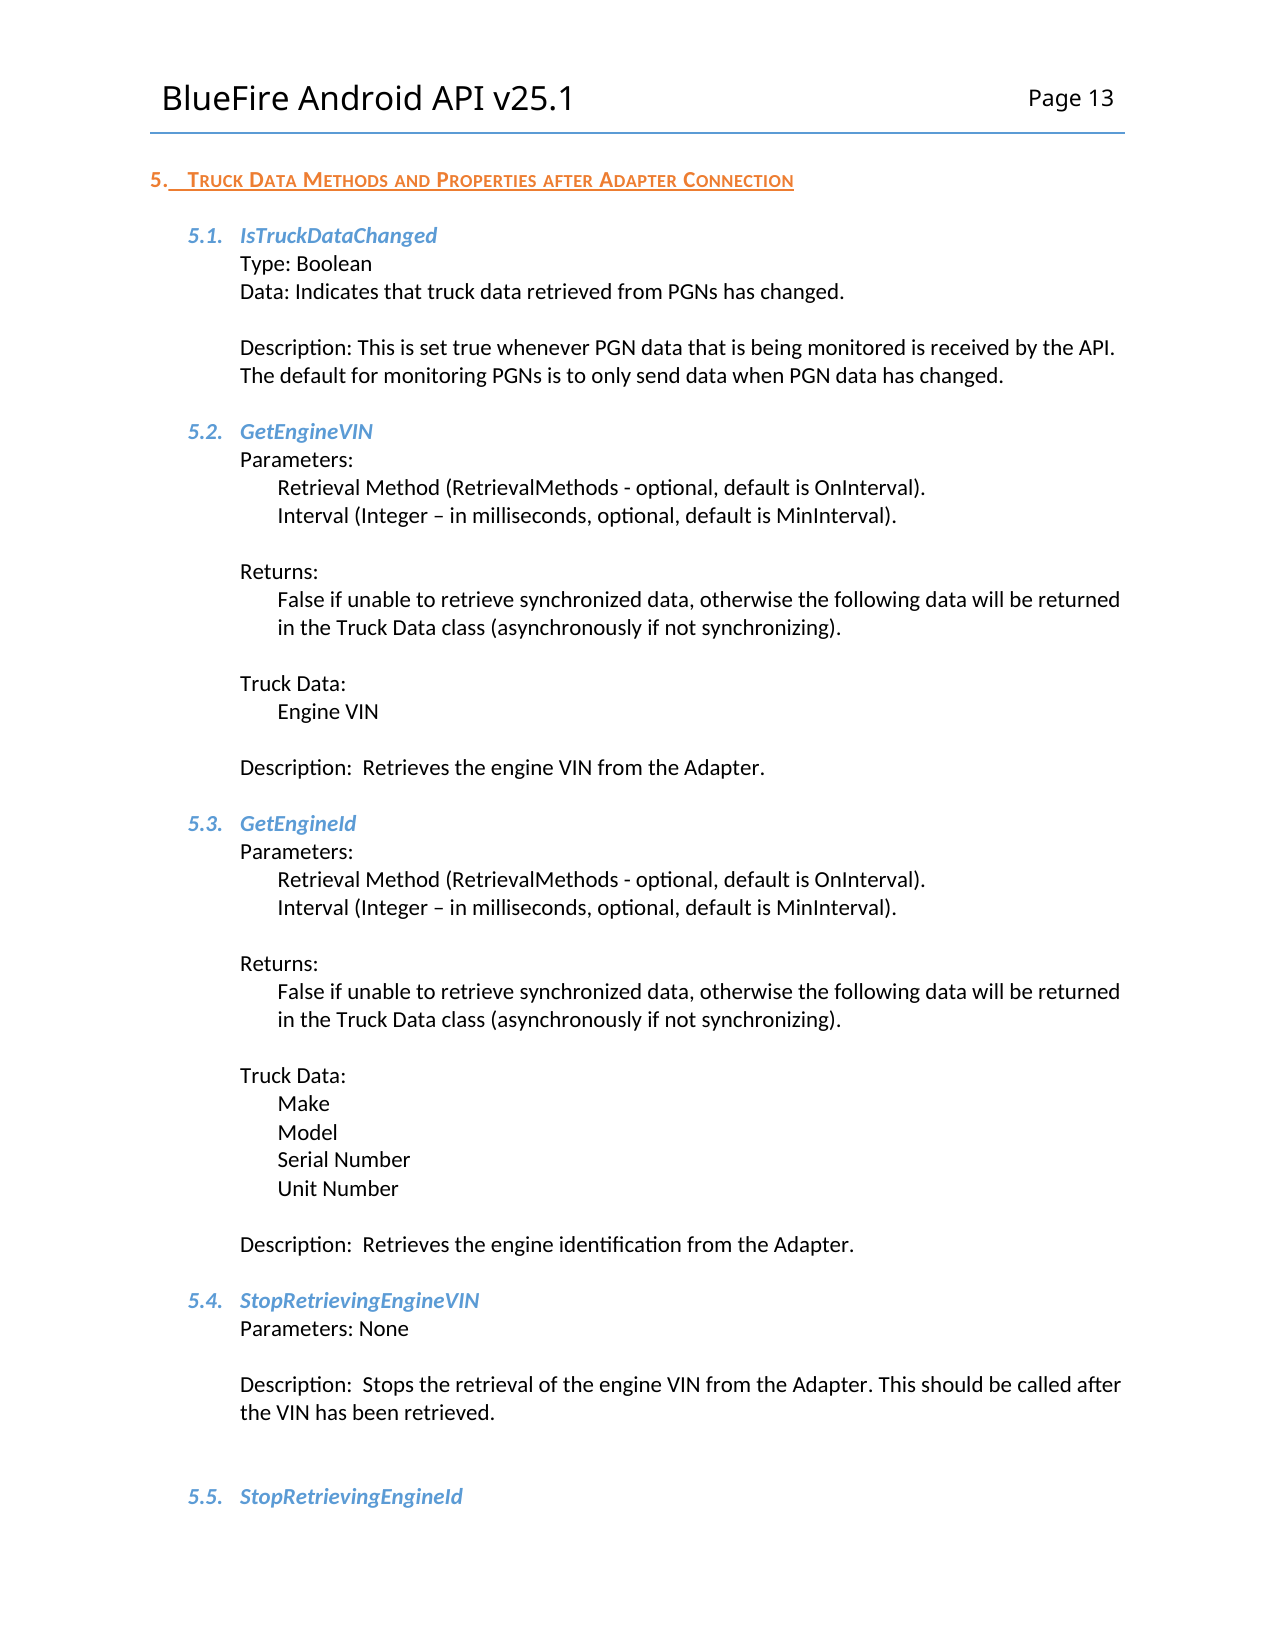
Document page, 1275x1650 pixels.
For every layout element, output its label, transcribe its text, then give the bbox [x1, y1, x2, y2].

text Make [277, 1089, 1125, 1118]
text Serial Number [277, 1146, 1125, 1174]
text False if unable to retrieve synchronized data, otherwise the following data will be returned in the Truck Data class (asynchronously if not synchronizing). [277, 977, 1125, 1033]
text Truck Data: [240, 669, 1125, 697]
text Parameters: None [240, 1314, 1125, 1342]
text Returns: [240, 949, 1125, 977]
text Data: Indicates that truck data retrieved from PGNs has changed. [240, 277, 1125, 305]
text Returns: [240, 557, 1125, 585]
text Unit Number [277, 1174, 1125, 1202]
text Truck Data: [240, 1062, 1125, 1089]
text Interval (Integer – in milliseconds, optional, default is MinInterval). [277, 501, 1125, 529]
text Retrieval Method (RetrievalMethods - optional, default is OnInterval). [277, 865, 1125, 893]
list GetEngineVIN [187, 417, 1125, 445]
text Engine VIN [277, 697, 1125, 725]
list GetEngineId [187, 809, 1125, 837]
text Model [277, 1118, 1125, 1146]
text Description: Retrieves the engine VIN from the Adapter. [240, 753, 1125, 781]
text False if unable to retrieve synchronized data, otherwise the following data will be returned in the Truck Data class (asynchronously if not synchronizing). [277, 585, 1125, 641]
text Parameters: [240, 837, 1125, 865]
list StopRetrievingEngineId [187, 1482, 1125, 1510]
text Description: Retrieves the engine identification from the Adapter. [240, 1230, 1125, 1258]
text Description: This is set true whenever PGN data that is being monitored is received by the API. The default for monitoring PGNs is to only send data when PGN data has changed. [240, 333, 1125, 389]
text Description: Stops the retrieval of the engine VIN from the Adapter. This should be called after the VIN has been retrieved. [240, 1370, 1125, 1426]
list IsTruckDataChanged [187, 221, 1125, 249]
list StopRetrievingEngineVIN [187, 1286, 1125, 1314]
list Truck Data Methods and Properties after Adapter Connection [150, 165, 1125, 193]
text Parameters: [240, 445, 1125, 473]
text Type: Boolean [240, 249, 1125, 277]
text Retrieval Method (RetrievalMethods - optional, default is OnInterval). [277, 473, 1125, 501]
text Interval (Integer – in milliseconds, optional, default is MinInterval). [277, 893, 1125, 921]
